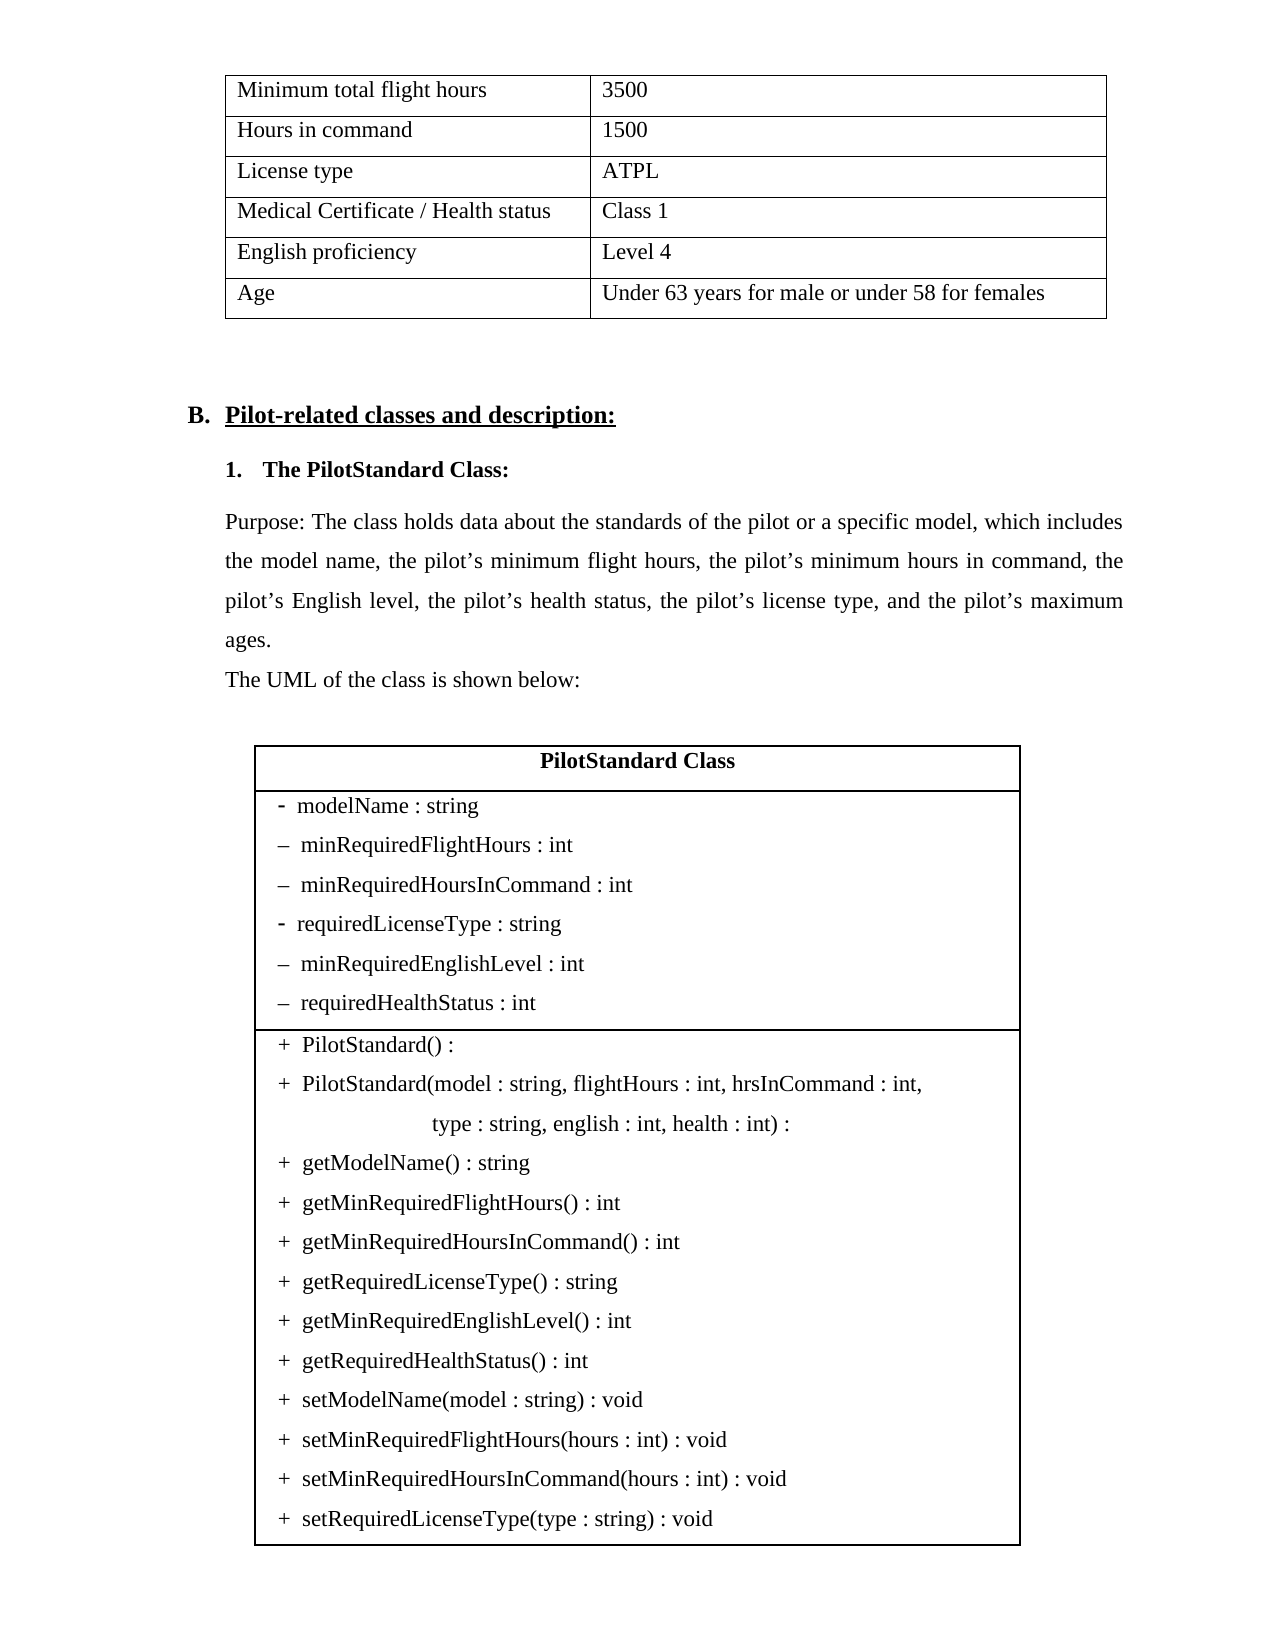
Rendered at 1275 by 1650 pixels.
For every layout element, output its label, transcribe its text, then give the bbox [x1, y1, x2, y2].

table_cell Hours in command [226, 117, 590, 156]
table_cell License type [226, 157, 590, 197]
table_cell ATPL [591, 157, 1106, 197]
subtitle Pilot-related classes and description: [187, 400, 1125, 429]
table_cell modelName : string – minRequiredFlightHours : int – minRequiredHoursInCommand : int requiredLicenseType : string – minRequiredEnglishLevel : int – requiredHealthStatus : int [256, 792, 1019, 1029]
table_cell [591, 279, 1106, 318]
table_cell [256, 1031, 1019, 1544]
table_header PilotStandard Class [256, 747, 1019, 790]
table_cell English proficiency [226, 238, 590, 278]
table_cell Minimum total flight hours [226, 76, 590, 116]
text The UML of the class is shown below: [225, 666, 1125, 692]
table_cell Medical Certificate / Health status [226, 198, 590, 237]
table_cell Class 1 [591, 198, 1106, 237]
table_cell Level 4 [591, 238, 1106, 278]
table_cell Age [226, 279, 590, 318]
subtitle The PilotStandard Class: [225, 456, 1125, 482]
table_cell 3500 [591, 76, 1106, 116]
table_cell 1500 [591, 117, 1106, 156]
text Purpose: The class holds data about the standards of the pilot or a specific model, which includes the model name, the pilot’s minimum flight hours, the pilot’s minimum hours in command, the pilot’s English level, the pilot’s health status, the pilot’s license type, and the pilot’s maximum ages. [225, 508, 1125, 653]
